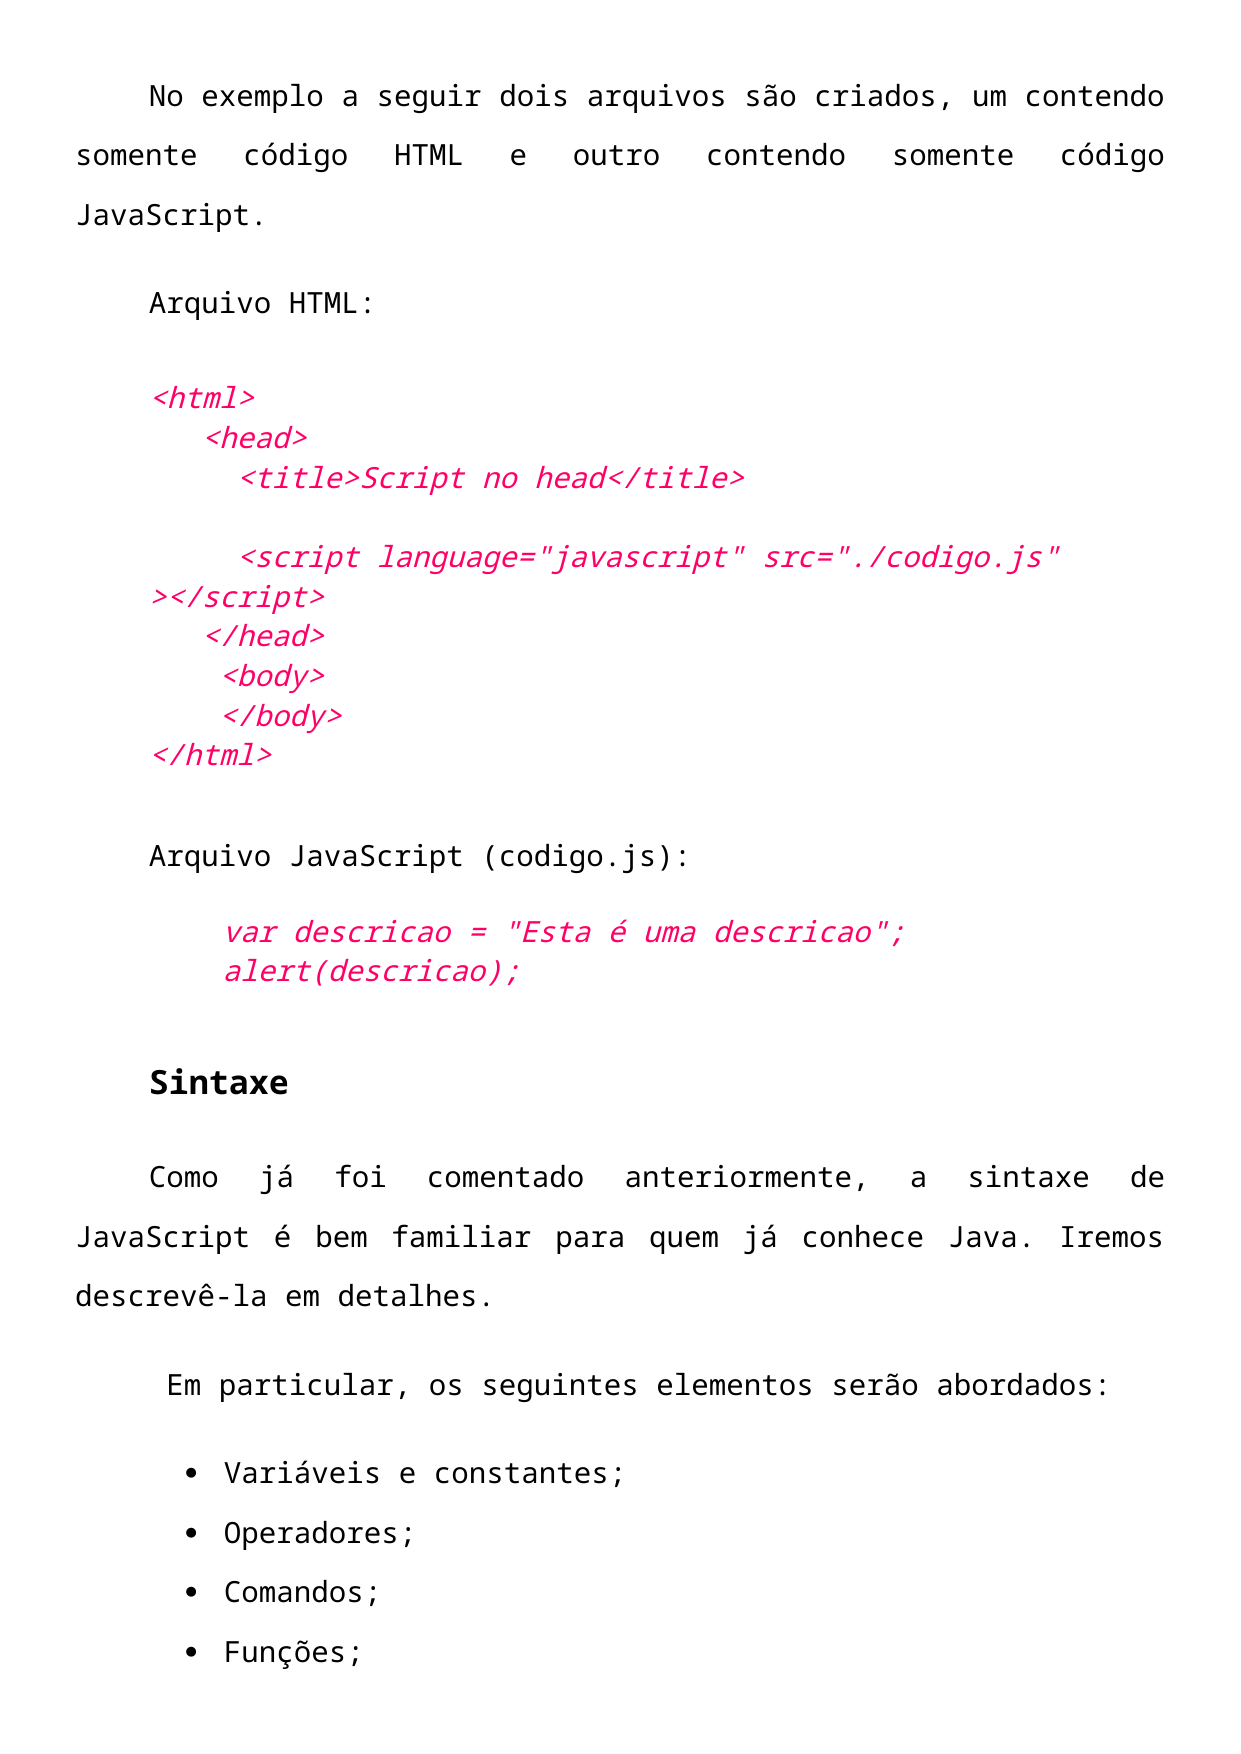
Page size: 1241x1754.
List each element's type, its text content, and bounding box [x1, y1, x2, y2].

text <body> [149, 655, 1165, 695]
list Funções; [186, 1631, 1165, 1671]
text <html> [149, 377, 1165, 417]
list Variáveis e constantes; [186, 1453, 1165, 1492]
text <title>Script no head</title> [149, 457, 1165, 497]
list Operadores; [186, 1512, 1165, 1552]
text <head> [149, 417, 1165, 457]
text alert(descricao); [222, 951, 1165, 990]
text Arquivo HTML: [75, 283, 1165, 322]
text Sintaxe [75, 1059, 1165, 1104]
text </head> [149, 616, 1165, 655]
text Como já foi comentado anteriormente, a sintaxe de JavaScript é bem familiar para quem já conhece Java. Iremos descrevê-la em detalhes. [75, 1156, 1165, 1315]
text Em particular, os seguintes elementos serão abordados: [75, 1364, 1165, 1404]
text </body> [149, 695, 1165, 735]
text Arquivo JavaScript (codigo.js): [75, 835, 1165, 874]
list Comandos; [186, 1572, 1165, 1611]
text var descricao = "Esta é uma descricao"; [222, 911, 1165, 951]
text No exemplo a seguir dois arquivos são criados, um contendo somente código HTML e outro contendo somente código JavaScript. [75, 75, 1165, 234]
text </html> [75, 735, 1165, 774]
text <script language="javascript" src="./codigo.js" ></script> [149, 536, 1165, 616]
